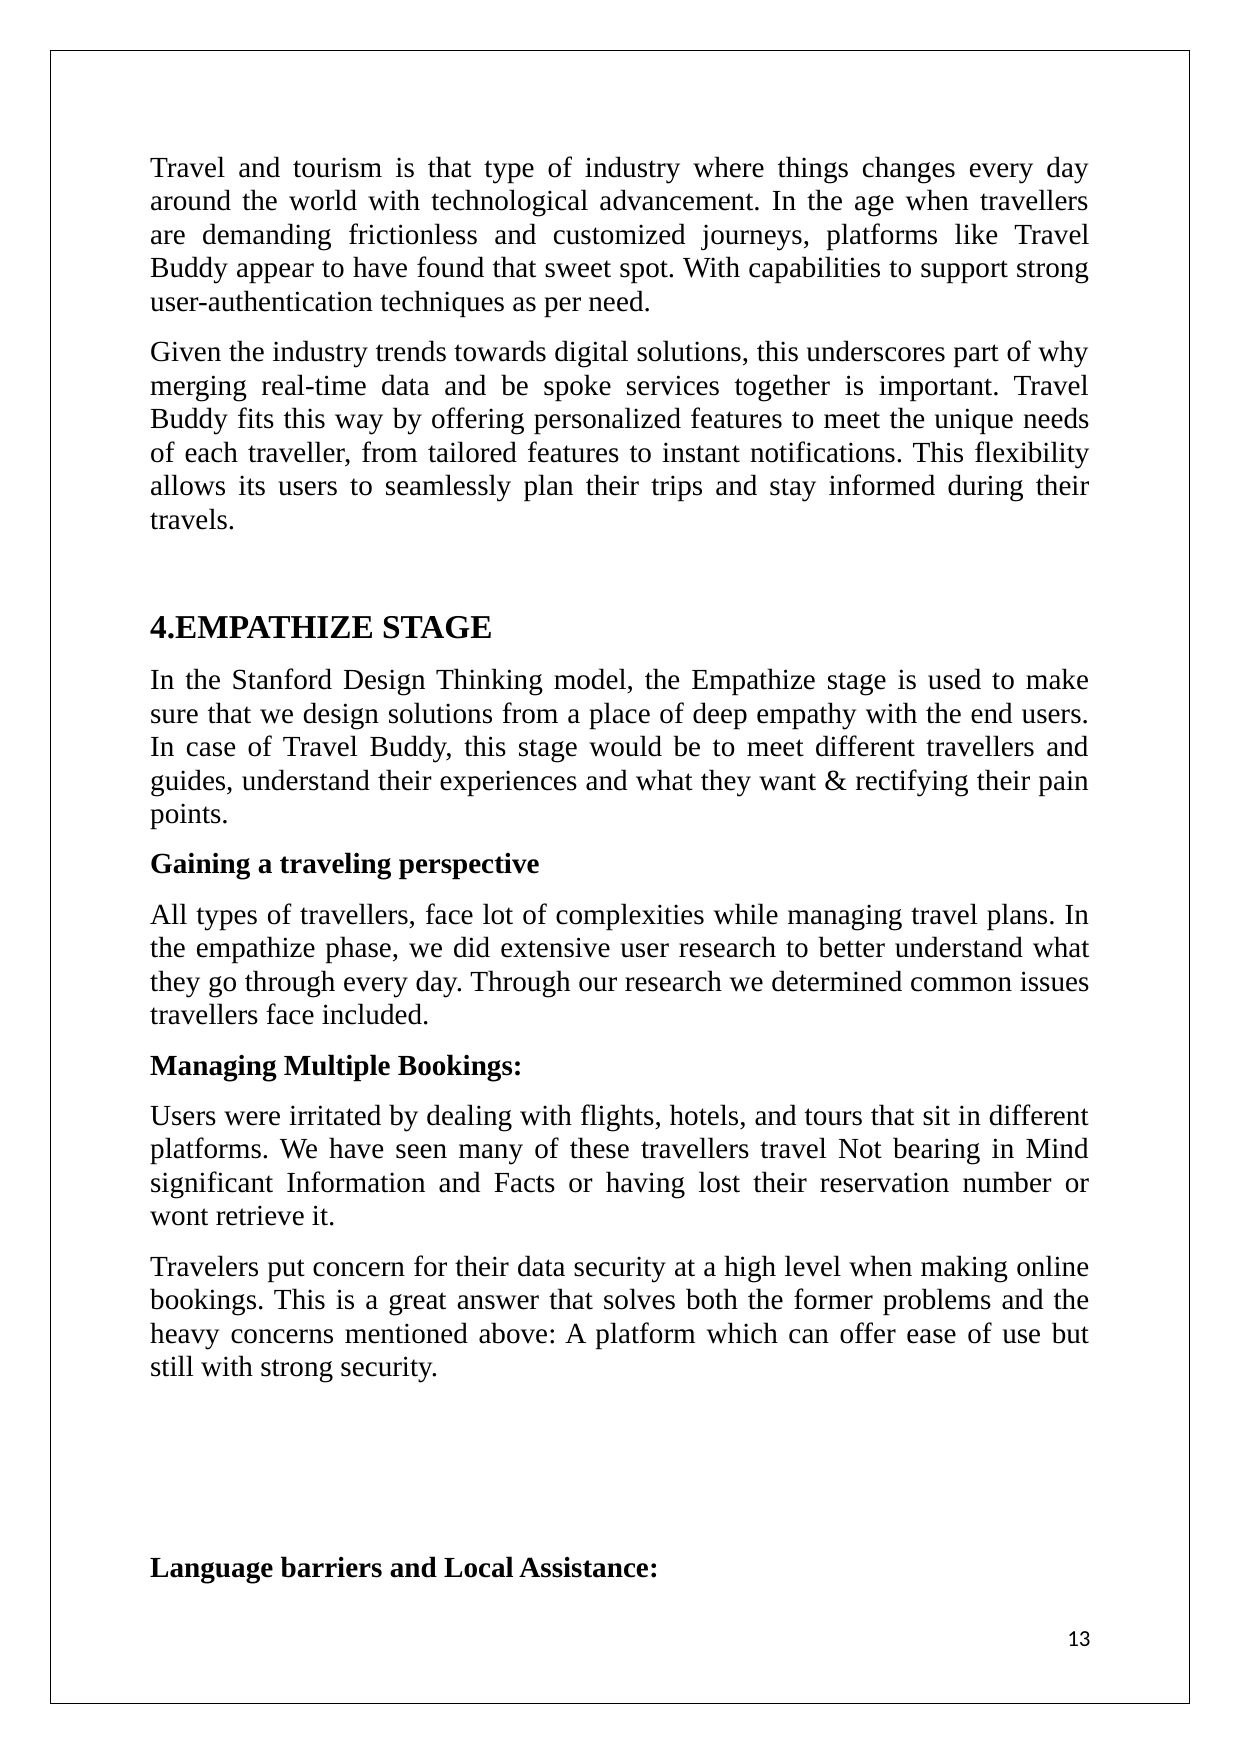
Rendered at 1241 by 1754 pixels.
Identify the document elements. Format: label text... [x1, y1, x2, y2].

text In the Stanford Design Thinking model, the Empathize stage is used to make sure that we design solutions from a place of deep empathy with the end users. In case of Travel Buddy, this stage would be to meet different travellers and guides, understand their experiences and what they want & rectifying their pain points. [150, 662, 1090, 830]
text Managing Multiple Bookings: [150, 1048, 1090, 1081]
text Language barriers and Local Assistance: [150, 1550, 1090, 1584]
text Travelers put concern for their data security at a high level when making online bookings. This is a great answer that solves both the former problems and the heavy concerns mentioned above: A platform which can offer ease of use but still with strong security. [150, 1249, 1090, 1383]
text 4.EMPATHIZE STAGE [150, 607, 1090, 646]
text Gaining a traveling perspective [150, 847, 1090, 880]
text Users were irritated by dealing with flights, hotels, and tours that sit in different platforms. We have seen many of these travellers travel Not bearing in Mind significant Information and Facts or having lost their reservation number or wont retrieve it. [150, 1098, 1090, 1232]
text All types of travellers, face lot of complexities while managing travel plans. In the empathize phase, we did extensive user research to better understand what they go through every day. Through our research we determined common issues travellers face included. [150, 897, 1090, 1031]
text Given the industry trends towards digital solutions, this underscores part of why merging real-time data and be spoke services together is important. Travel Buddy fits this way by offering personalized features to meet the unique needs of each traveller, from tailored features to instant notifications. This flexibility allows its users to seamlessly plan their trips and stay informed during their travels. [150, 334, 1090, 536]
text Travel and tourism is that type of industry where things changes every day around the world with technological advancement. In the age when travellers are demanding frictionless and customized journeys, platforms like Travel Buddy appear to have found that sweet spot. With capabilities to support strong user-authentication techniques as per need. [150, 150, 1090, 318]
